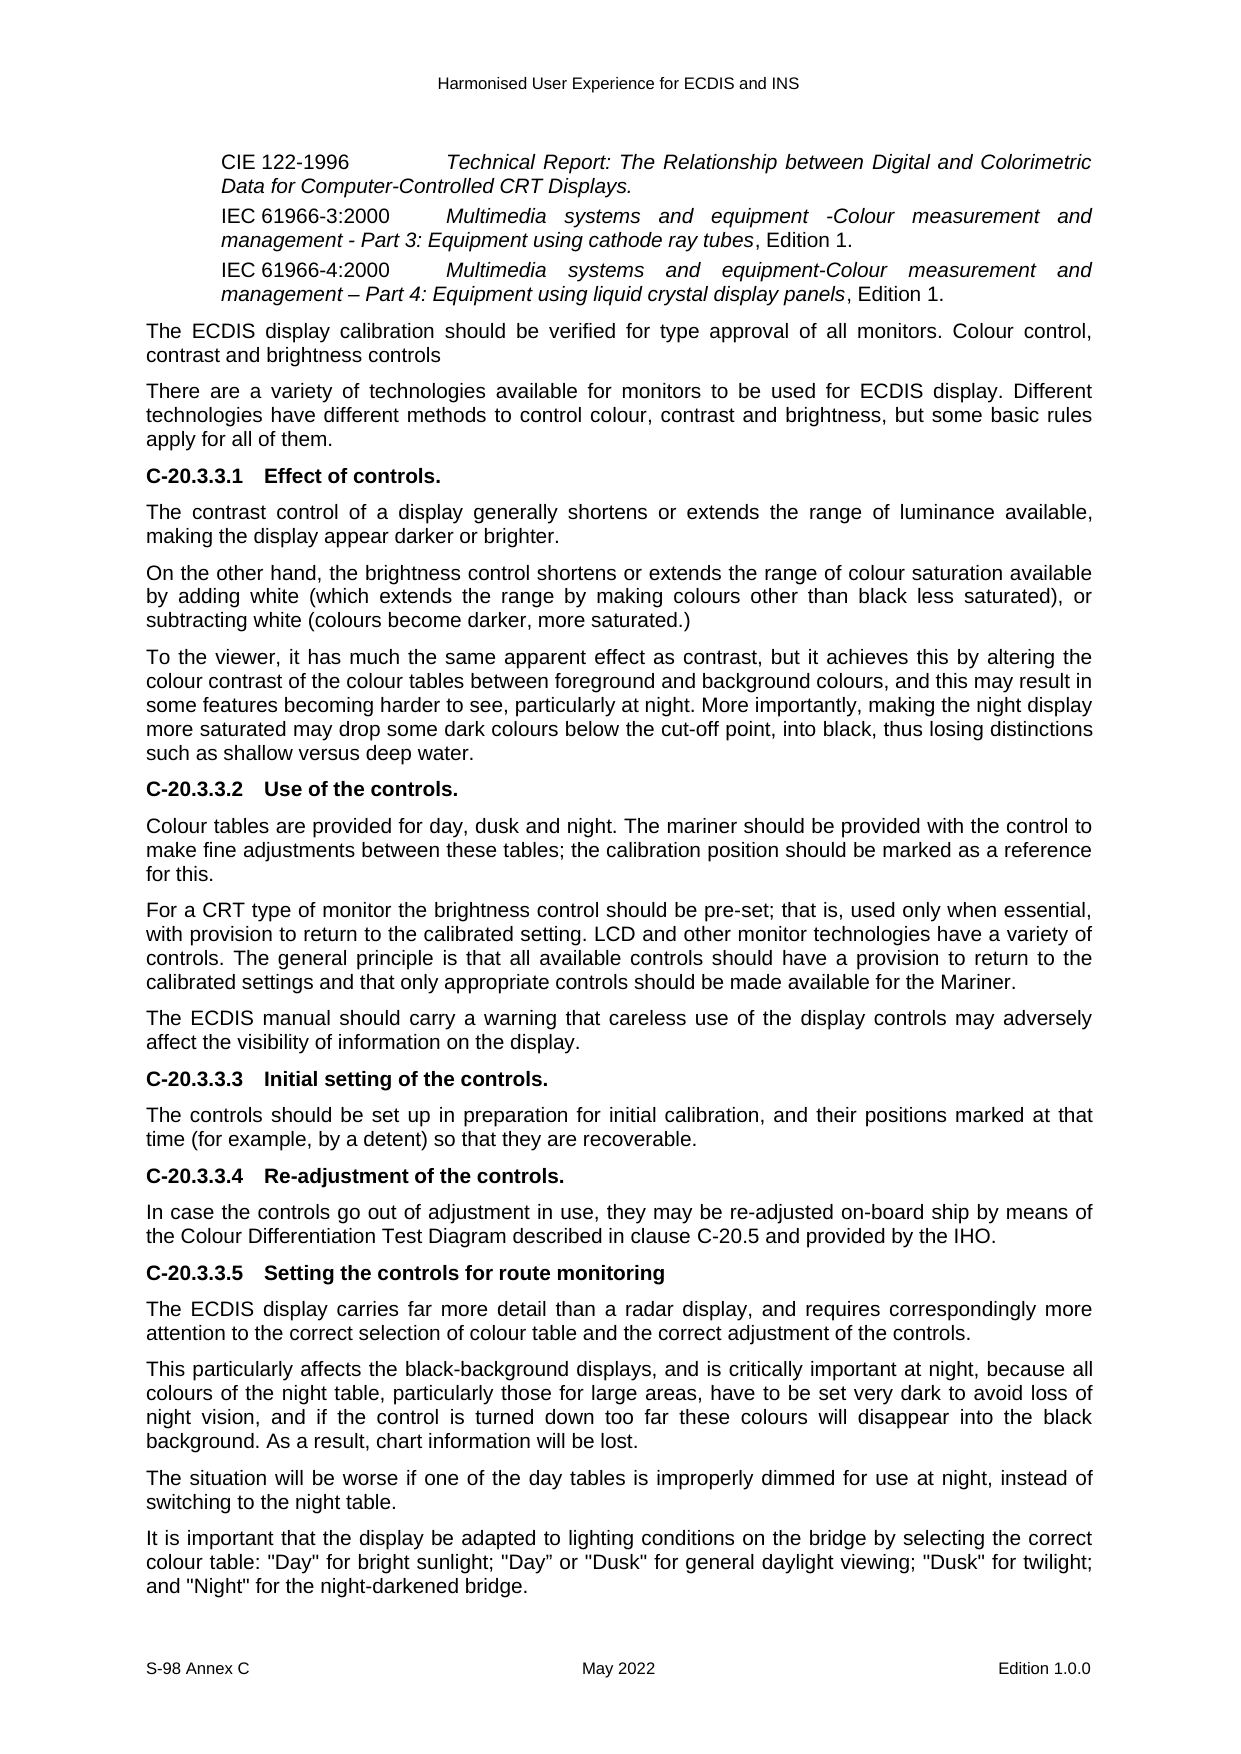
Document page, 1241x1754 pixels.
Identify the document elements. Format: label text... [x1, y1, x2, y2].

subtitle Setting the controls for route monitoring [146, 1260, 1094, 1284]
text IEC 61966-4:2000 Multimedia systems and equipment-Colour measurement and management – Part 4: Equipment using liquid crystal display panels, Edition 1. [221, 258, 1094, 306]
text On the other hand, the brightness control shortens or extends the range of colour saturation available by adding white (which extends the range by making colours other than black less saturated), or subtracting white (colours become darker, more saturated.) [146, 560, 1094, 632]
text This particularly affects the black-background displays, and is critically important at night, because all colours of the night table, particularly those for large areas, have to be set very dark to avoid loss of night vision, and if the control is turned down too far these colours will disappear into the black background. As a result, chart information will be lost. [146, 1357, 1094, 1453]
subtitle Use of the controls. [146, 777, 1094, 801]
text CIE 122-1996 Technical Report: The Relationship between Digital and Colorimetric Data for Computer-Controlled CRT Displays. [221, 150, 1094, 198]
text The controls should be set up in preparation for initial calibration, and their positions marked at that time (for example, by a detent) so that they are recoverable. [146, 1103, 1094, 1151]
text In case the controls go out of adjustment in use, they may be re-adjusted on-board ship by means of the Colour Differentiation Test Diagram described in clause C-20.5 and provided by the IHO. [146, 1200, 1094, 1248]
text The contrast control of a display generally shortens or extends the range of luminance available, making the display appear darker or brighter. [146, 500, 1094, 548]
text It is important that the display be adapted to lighting conditions on the bridge by selecting the correct colour table: "Day" for bright sunlight; "Day” or "Dusk" for general daylight viewing; "Dusk" for twilight; and "Night" for the night-darkened bridge. [146, 1526, 1094, 1598]
text There are a variety of technologies available for monitors to be used for ECDIS display. Different technologies have different methods to control colour, contrast and brightness, but some basic rules apply for all of them. [146, 379, 1094, 451]
subtitle Re-adjustment of the controls. [146, 1163, 1094, 1187]
text The ECDIS display calibration should be verified for type approval of all monitors. Colour control, contrast and brightness controls [146, 319, 1094, 367]
text The ECDIS manual should carry a warning that careless use of the display controls may adversely affect the visibility of information on the display. [146, 1006, 1094, 1054]
text IEC 61966-3:2000 Multimedia systems and equipment -Colour measurement and management - Part 3: Equipment using cathode ray tubes, Edition 1. [221, 204, 1094, 252]
subtitle Initial setting of the controls. [146, 1067, 1094, 1091]
text The situation will be worse if one of the day tables is improperly dimmed for use at night, instead of switching to the night table. [146, 1466, 1094, 1513]
text For a CRT type of monitor the brightness control should be pre-set; that is, used only when essential, with provision to return to the calibrated setting. LCD and other monitor technologies have a variety of controls. The general principle is that all available controls should have a provision to return to the calibrated settings and that only appropriate controls should be made available for the Mariner. [146, 898, 1094, 994]
subtitle Effect of controls. [146, 463, 1094, 487]
text The ECDIS display carries far more detail than a radar display, and requires correspondingly more attention to the correct selection of colour table and the correct adjustment of the controls. [146, 1297, 1094, 1345]
text Colour tables are provided for day, dusk and night. The mariner should be provided with the control to make fine adjustments between these tables; the calibration position should be marked as a reference for this. [146, 813, 1094, 885]
text To the viewer, it has much the same apparent effect as contrast, but it achieves this by altering the colour contrast of the colour tables between foreground and background colours, and this may result in some features becoming harder to see, particularly at night. More importantly, making the night display more saturated may drop some dark colours below the cut-off point, into black, thus losing distinctions such as shallow versus deep water. [146, 645, 1094, 764]
